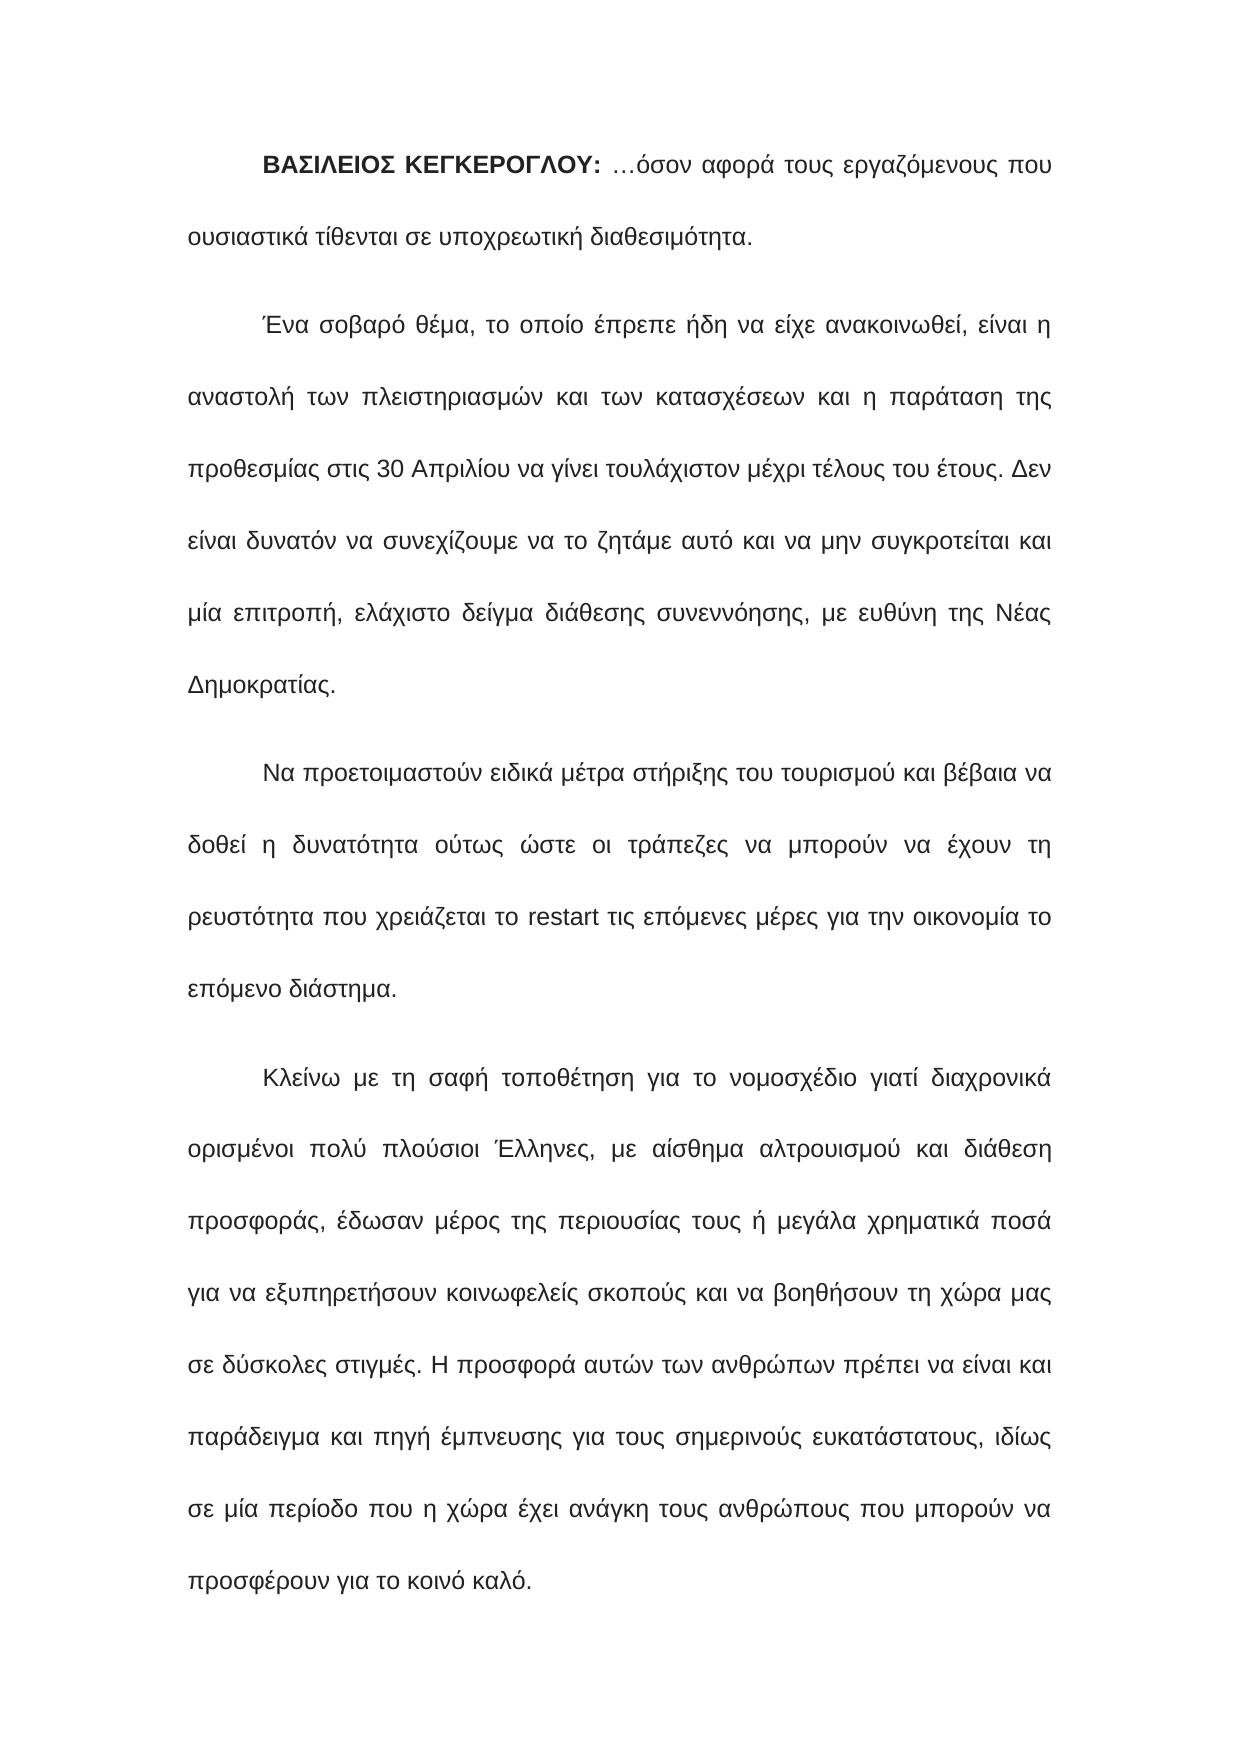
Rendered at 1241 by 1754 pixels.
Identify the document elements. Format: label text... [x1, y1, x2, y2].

text Κλείνω με τη σαφή τοποθέτηση για το νομοσχέδιο γιατί διαχρονικά ορισμένοι πολύ πλούσιοι Έλληνες, με αίσθημα αλτρουισμού και διάθεση προσφοράς, έδωσαν μέρος της περιουσίας τους ή μεγάλα χρηματικά ποσά για να εξυπηρετήσουν κοινωφελείς σκοπούς και να βοηθήσουν τη χώρα μας σε δύσκολες στιγμές. Η προσφορά αυτών των ανθρώπων πρέπει να είναι και παράδειγμα και πηγή έμπνευσης για τους σημερινούς ευκατάστατους, ιδίως σε μία περίοδο που η χώρα έχει ανάγκη τους ανθρώπους που μπορούν να προσφέρουν για το κοινό καλό. [187, 1062, 1053, 1288]
text Να προετοιμαστούν ειδικά μέτρα στήριξης του τουρισμού και βέβαια να δοθεί η δυνατότητα ούτως ώστε οι τράπεζες να μπορούν να έχουν τη ρευστότητα που χρειάζεται το restart τις επόμενες μέρες για την οικονομία το επόμενο διάστημα. [187, 758, 1053, 1003]
text Κλείνω με τη σαφή τοποθέτηση για το νομοσχέδιο γιατί διαχρονικά ορισμένοι πολύ πλούσιοι Έλληνες, με αίσθημα αλτρουισμού και διάθεση προσφοράς, έδωσαν μέρος της περιουσίας τους ή μεγάλα χρηματικά ποσά για να εξυπηρετήσουν κοινωφελείς σκοπούς και να βοηθήσουν τη χώρα μας σε δύσκολες στιγμές. Η προσφορά αυτών των ανθρώπων πρέπει να είναι και παράδειγμα και πηγή έμπνευσης για τους σημερινούς ευκατάστατους, ιδίως σε μία περίοδο που η χώρα έχει ανάγκη τους ανθρώπους που μπορούν να προσφέρουν για το κοινό καλό. [187, 1289, 1053, 1594]
text Ένα σοβαρό θέμα, το οποίο έπρεπε ήδη να είχε ανακοινωθεί, είναι η αναστολή των πλειστηριασμών και των κατασχέσεων και η παράταση της προθεσμίας στις 30 Απριλίου να γίνει τουλάχιστον μέχρι τέλους του έτους. Δεν είναι δυνατόν να συνεχίζουμε να το ζητάμε αυτό και να μην συγκροτείται και μία επιτροπή, ελάχιστο δείγμα διάθεσης συνεννόησης, με ευθύνη της Νέας Δημοκρατίας. [187, 310, 1053, 698]
text ΒΑΣΙΛΕΙΟΣ ΚΕΓΚΕΡΟΓΛΟΥ: …όσον αφορά τους εργαζόμενους που ουσιαστικά τίθενται σε υποχρεωτική διαθεσιμότητα. [187, 150, 1053, 251]
